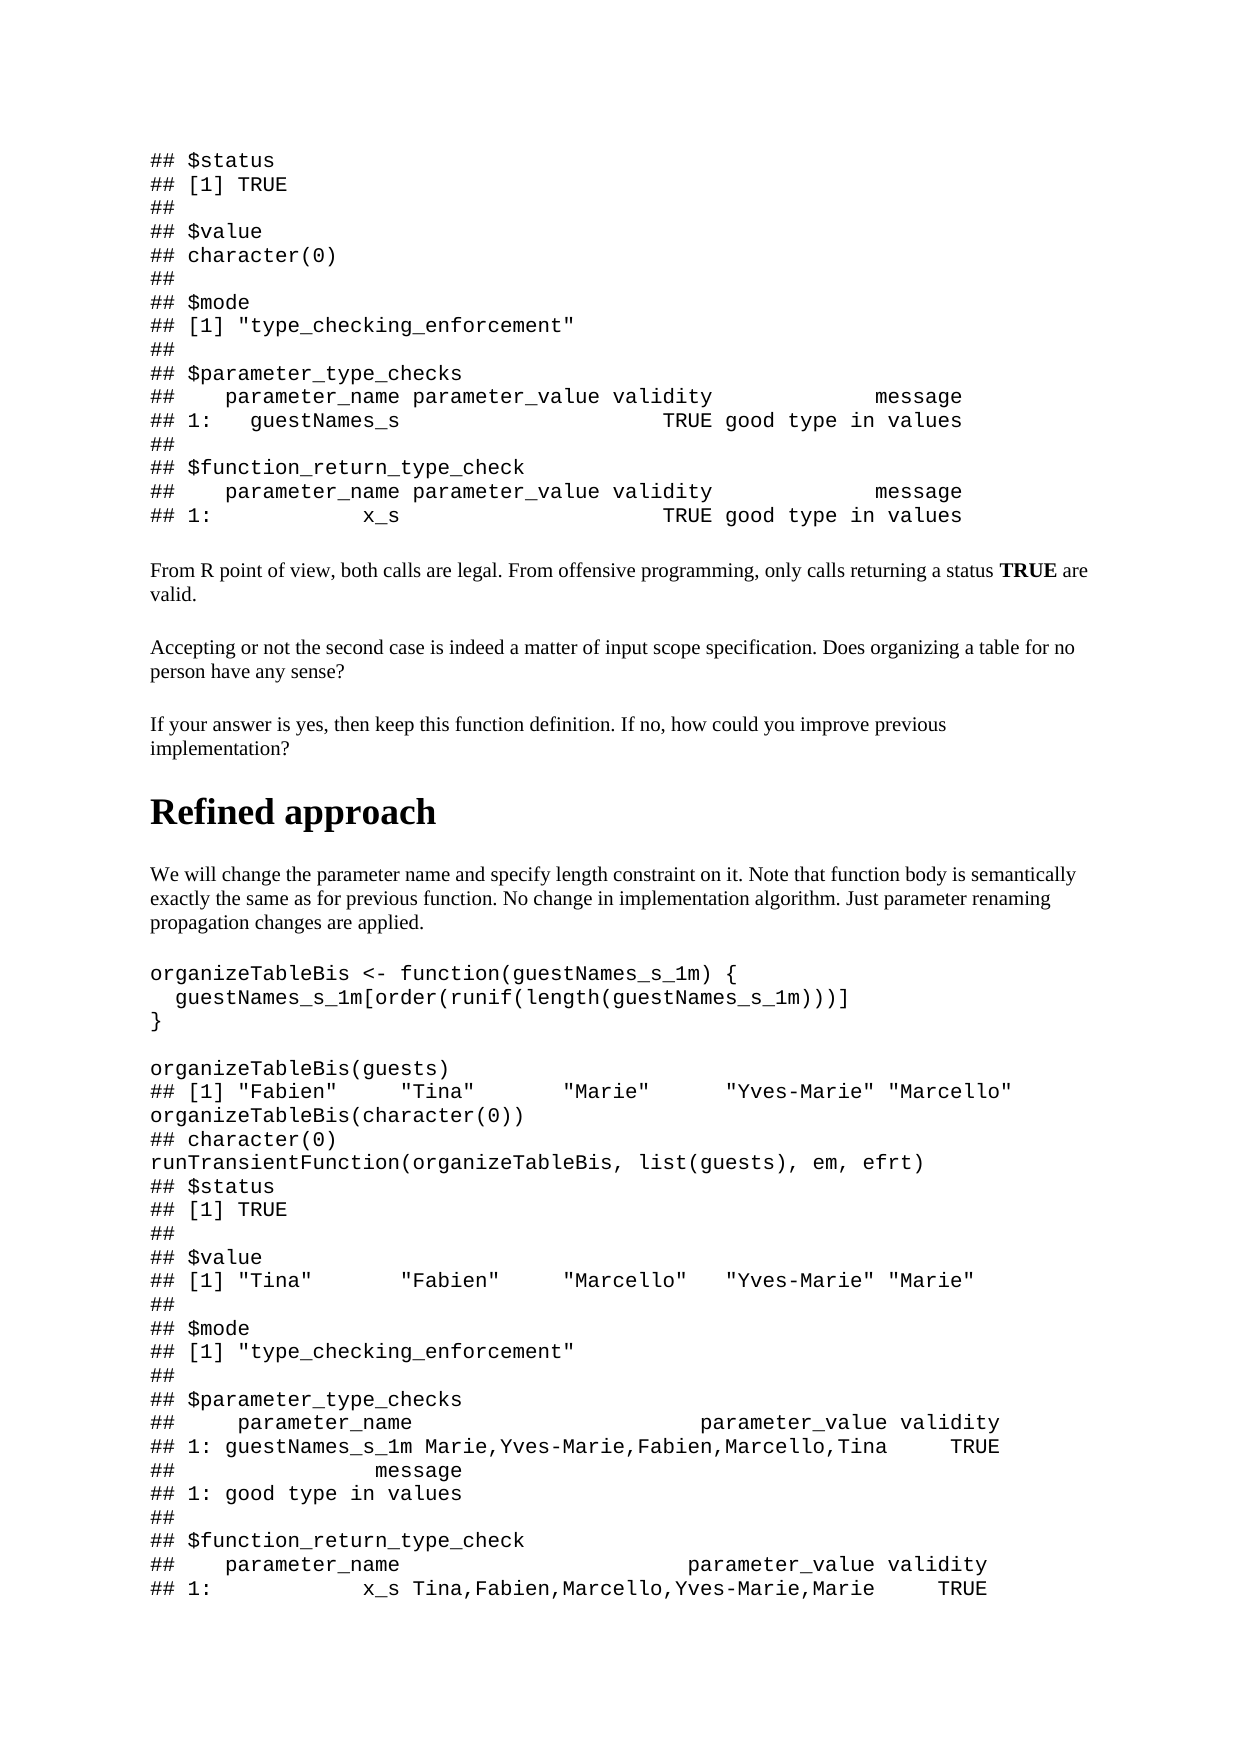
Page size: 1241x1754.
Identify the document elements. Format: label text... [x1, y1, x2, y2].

text ## character(0) [150, 1128, 1090, 1152]
text ## $status [150, 1176, 1090, 1199]
text } [150, 1010, 1090, 1034]
text ## [150, 434, 1090, 457]
text ## 1: x_s Tina,Fabien,Marcello,Yves-Marie,Marie TRUE [150, 1578, 1090, 1601]
text guestNames_s_1m[order(runif(length(guestNames_s_1m)))] [150, 987, 1090, 1010]
text ## [1] "type_checking_enforcement" [150, 316, 1090, 339]
text ## $value [150, 1247, 1090, 1270]
text ## character(0) [150, 244, 1090, 268]
text ## $function_return_type_check [150, 1531, 1090, 1554]
text organizeTableBis <- function(guestNames_s_1m) { [150, 963, 1090, 987]
text ## [150, 339, 1090, 363]
text ## parameter_name parameter_value validity message [150, 481, 1090, 505]
text ## $mode [150, 1318, 1090, 1341]
text ## 1: guestNames_s_1m Marie,Yves-Marie,Fabien,Marcello,Tina TRUE [150, 1436, 1090, 1459]
text ## $parameter_type_checks [150, 363, 1090, 386]
text We will change the parameter name and specify length constraint on it. Note that function body is semantically exactly the same as for previous function. No change in implementation algorithm. Just parameter renaming propagation changes are applied. [150, 862, 1090, 934]
text ## 1: x_s TRUE good type in values [150, 505, 1090, 528]
text ## [1] "type_checking_enforcement" [150, 1341, 1090, 1365]
text ## 1: good type in values [150, 1483, 1090, 1507]
text ## [1] "Tina" "Fabien" "Marcello" "Yves-Marie" "Marie" [150, 1270, 1090, 1294]
text From R point of view, both calls are legal. From offensive programming, only calls returning a status TRUE are valid. [150, 557, 1090, 606]
text ## [150, 1507, 1090, 1531]
text ## [1] TRUE [150, 174, 1090, 197]
text ## [150, 1365, 1090, 1389]
text organizeTableBis(guests) [150, 1058, 1090, 1081]
text If your answer is yes, then keep this function definition. If no, how could you improve previous implementation? [150, 712, 1090, 760]
text runTransientFunction(organizeTableBis, list(guests), em, efrt) [150, 1152, 1090, 1176]
text ## [150, 1223, 1090, 1247]
text Refined approach [150, 789, 1090, 832]
text ## parameter_name parameter_value validity message [150, 386, 1090, 410]
text ## parameter_name parameter_value validity [150, 1554, 1090, 1578]
text ## message [150, 1459, 1090, 1483]
text ## 1: guestNames_s TRUE good type in values [150, 410, 1090, 434]
text ## parameter_name parameter_value validity [150, 1412, 1090, 1436]
text ## $status [150, 150, 1090, 174]
text organizeTableBis(character(0)) [150, 1105, 1090, 1128]
text ## $value [150, 221, 1090, 244]
text Accepting or not the second case is indeed a matter of input scope specification. Does organizing a table for no person have any sense? [150, 635, 1090, 683]
text ## $parameter_type_checks [150, 1389, 1090, 1412]
text ## [1] TRUE [150, 1199, 1090, 1223]
text ## [150, 197, 1090, 221]
text ## [150, 268, 1090, 292]
text ## [1] "Fabien" "Tina" "Marie" "Yves-Marie" "Marcello" [150, 1081, 1090, 1105]
text ## $mode [150, 292, 1090, 316]
text ## [150, 1294, 1090, 1318]
text ## $function_return_type_check [150, 457, 1090, 481]
